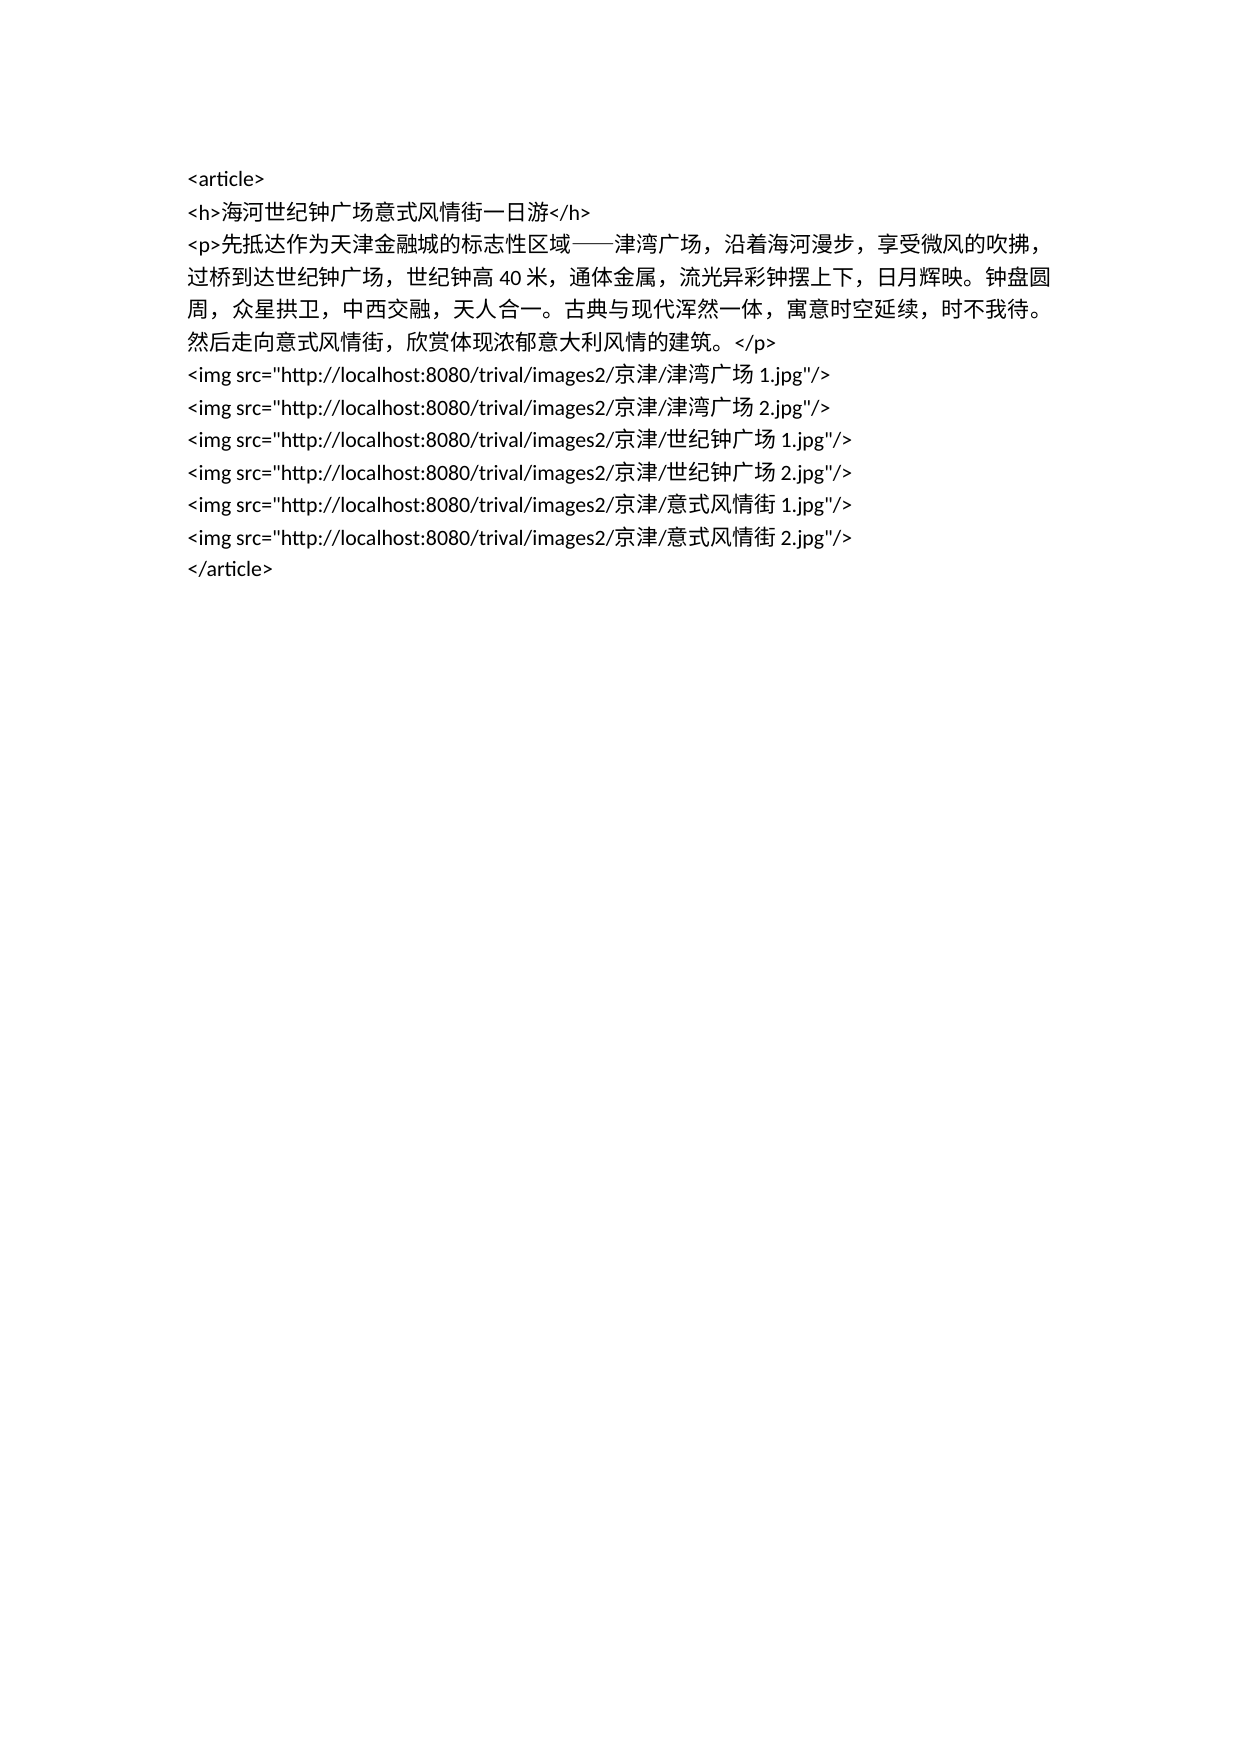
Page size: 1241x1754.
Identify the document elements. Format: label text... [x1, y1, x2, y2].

text <img src="http://localhost:8080/trival/images2/京津/世纪钟广场2.jpg"/> [187, 454, 1053, 487]
text <p>先抵达作为天津金融城的标志性区域——津湾广场，沿着海河漫步，享受微风的吹拂，过桥到达世纪钟广场，世纪钟高40米，通体金属，流光异彩钟摆上下，日月辉映。钟盘圆周，众星拱卫，中西交融，天人合一。古典与现代浑然一体，寓意时空延续，时不我待。然后走向意式风情街，欣赏体现浓郁意大利风情的建筑。</p> [187, 227, 1053, 357]
text <img src="http://localhost:8080/trival/images2/京津/意式风情街2.jpg"/> [187, 519, 1053, 552]
text <h>海河世纪钟广场意式风情街一日游</h> [187, 194, 1053, 227]
text </article> [187, 552, 1053, 584]
text <img src="http://localhost:8080/trival/images2/京津/津湾广场2.jpg"/> [187, 389, 1053, 422]
text <img src="http://localhost:8080/trival/images2/京津/意式风情街1.jpg"/> [187, 487, 1053, 519]
text <article> [187, 162, 1053, 194]
text <img src="http://localhost:8080/trival/images2/京津/世纪钟广场1.jpg"/> [187, 422, 1053, 454]
text <img src="http://localhost:8080/trival/images2/京津/津湾广场1.jpg"/> [187, 357, 1053, 389]
